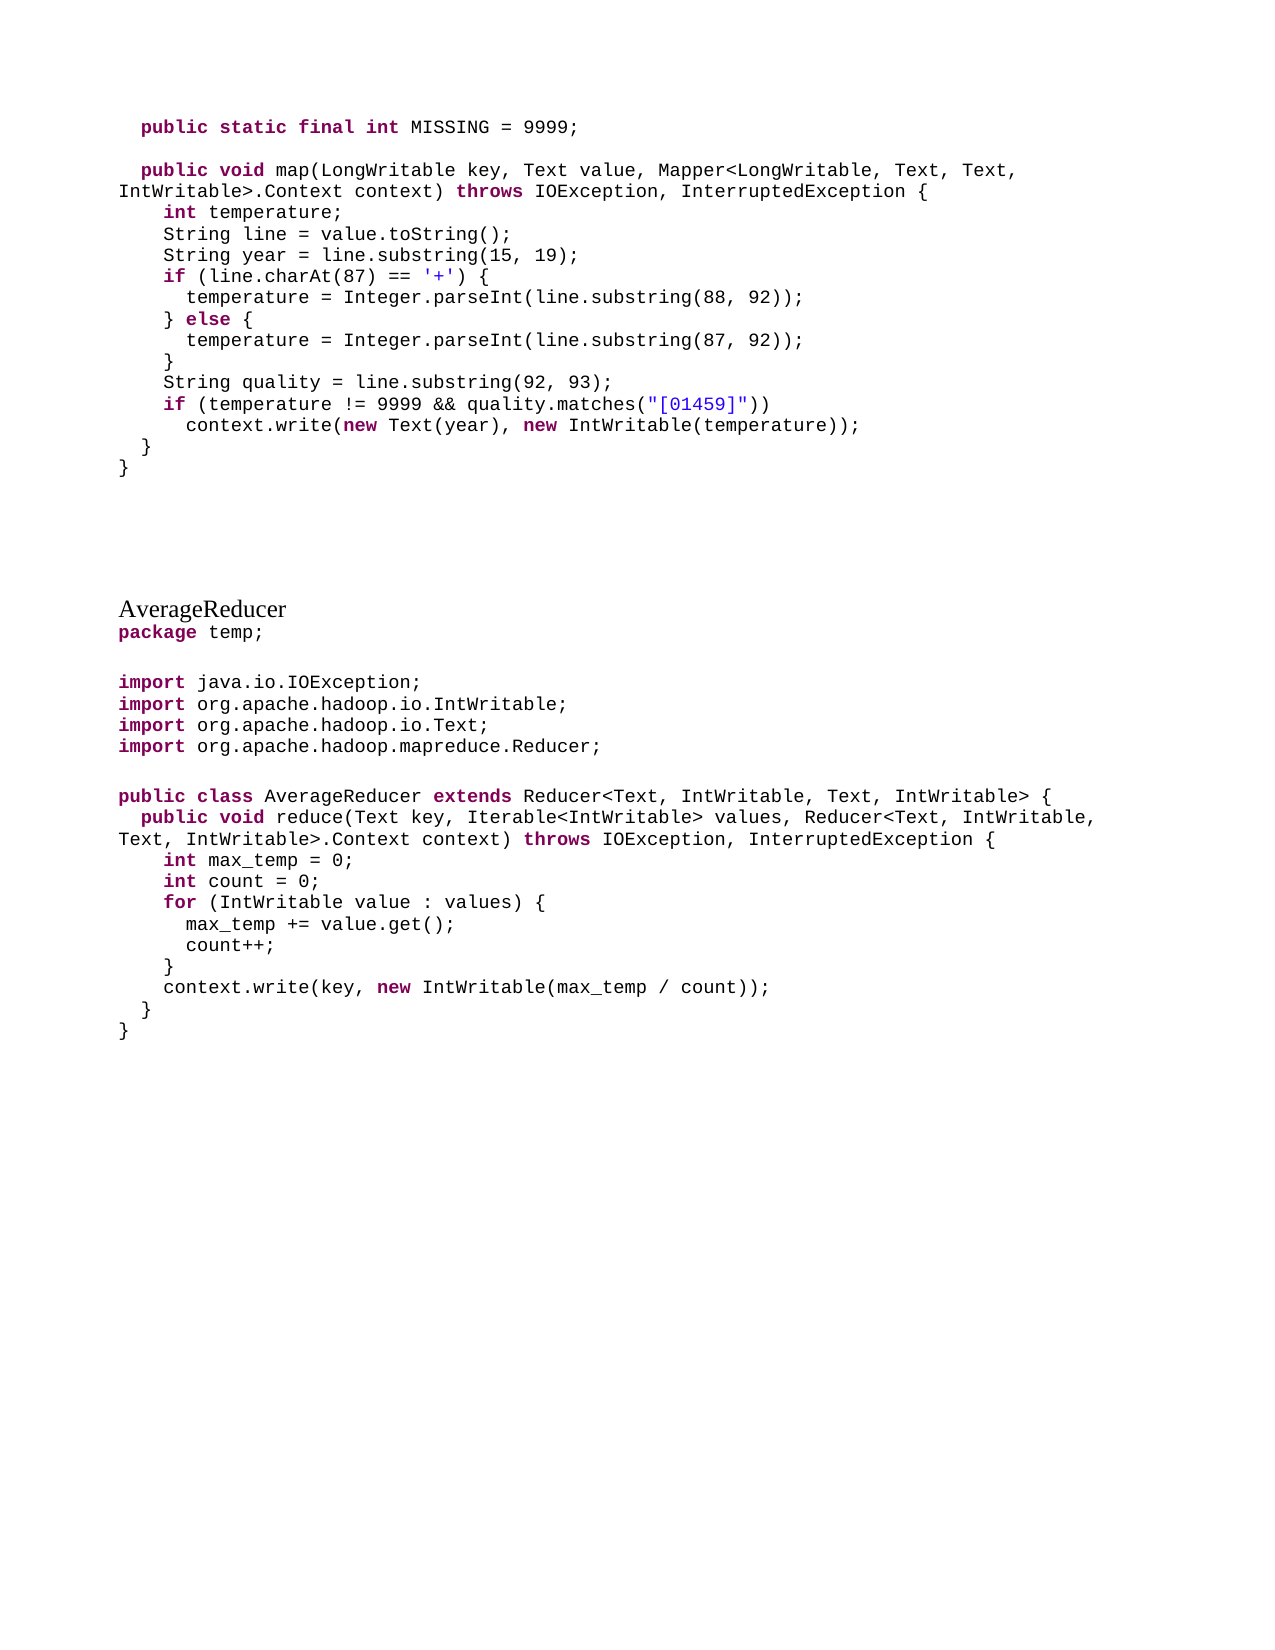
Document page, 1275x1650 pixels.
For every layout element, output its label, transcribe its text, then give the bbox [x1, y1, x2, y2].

text package temp; import java.io.IOException; import org.apache.hadoop.io.IntWritable; import org.apache.hadoop.io.Text; import org.apache.hadoop.mapreduce.Reducer; public class AverageReducer extends Reducer<Text, IntWritable, Text, IntWritable> { public void reduce(Text key, Iterable<IntWritable> values, Reducer<Text, IntWritable, Text, IntWritable>.Context context) throws IOException, InterruptedException { int max_temp = 0; int count = 0; for (IntWritable value : values) { max_temp += value.get(); count++; } context.write(key, new IntWritable(max_temp / count)); } } [118, 623, 1157, 1071]
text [118, 118, 1157, 566]
text AverageReducer [118, 594, 1157, 623]
